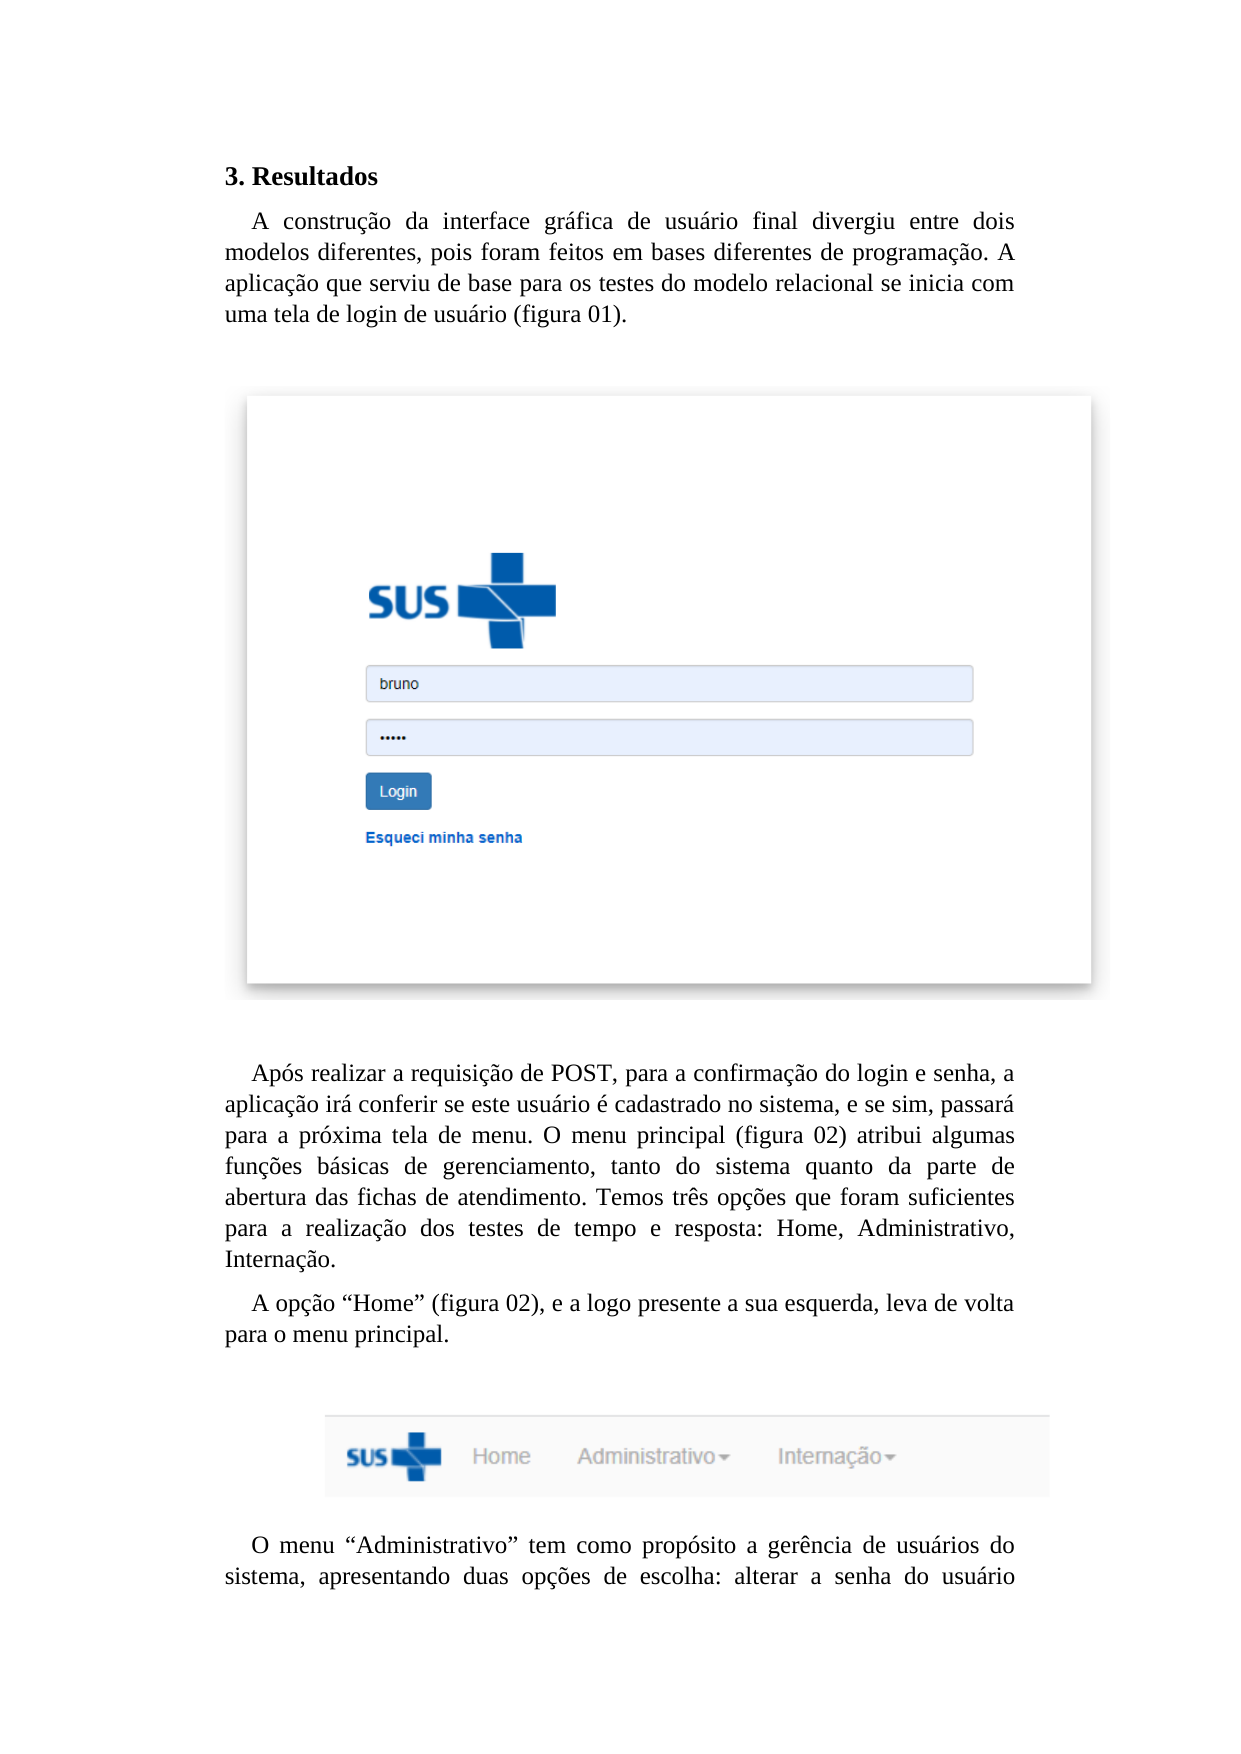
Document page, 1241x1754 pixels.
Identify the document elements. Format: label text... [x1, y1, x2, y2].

text 3. Resultados [224, 160, 1016, 191]
text Após realizar a requisição de POST, para a confirmação do login e senha, a aplicação irá conferir se este usuário é cadastrado no sistema, e se sim, passará para a próxima tela de menu. O menu principal (figura 02) atribui algumas funções básicas de gerenciamento, tanto do sistema quanto da parte de abertura das fichas de atendimento. Temos três opções que foram suficientes para a realização dos testes de tempo e resposta: Home, Administrativo, Internação. [224, 1058, 1016, 1273]
picture [324, 1406, 1050, 1516]
text A opção “Home” (figura 02), e a logo presente a sua esquerda, leva de volta para o menu principal. [224, 1288, 1016, 1348]
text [224, 1530, 1016, 1590]
picture [224, 386, 1111, 1000]
text A construção da interface gráfica de usuário final divergiu entre dois modelos diferentes, pois foram feitos em bases diferentes de programação. A aplicação que serviu de base para os testes do modelo relacional se inicia com uma tela de login de usuário (figura 01). [224, 206, 1016, 328]
